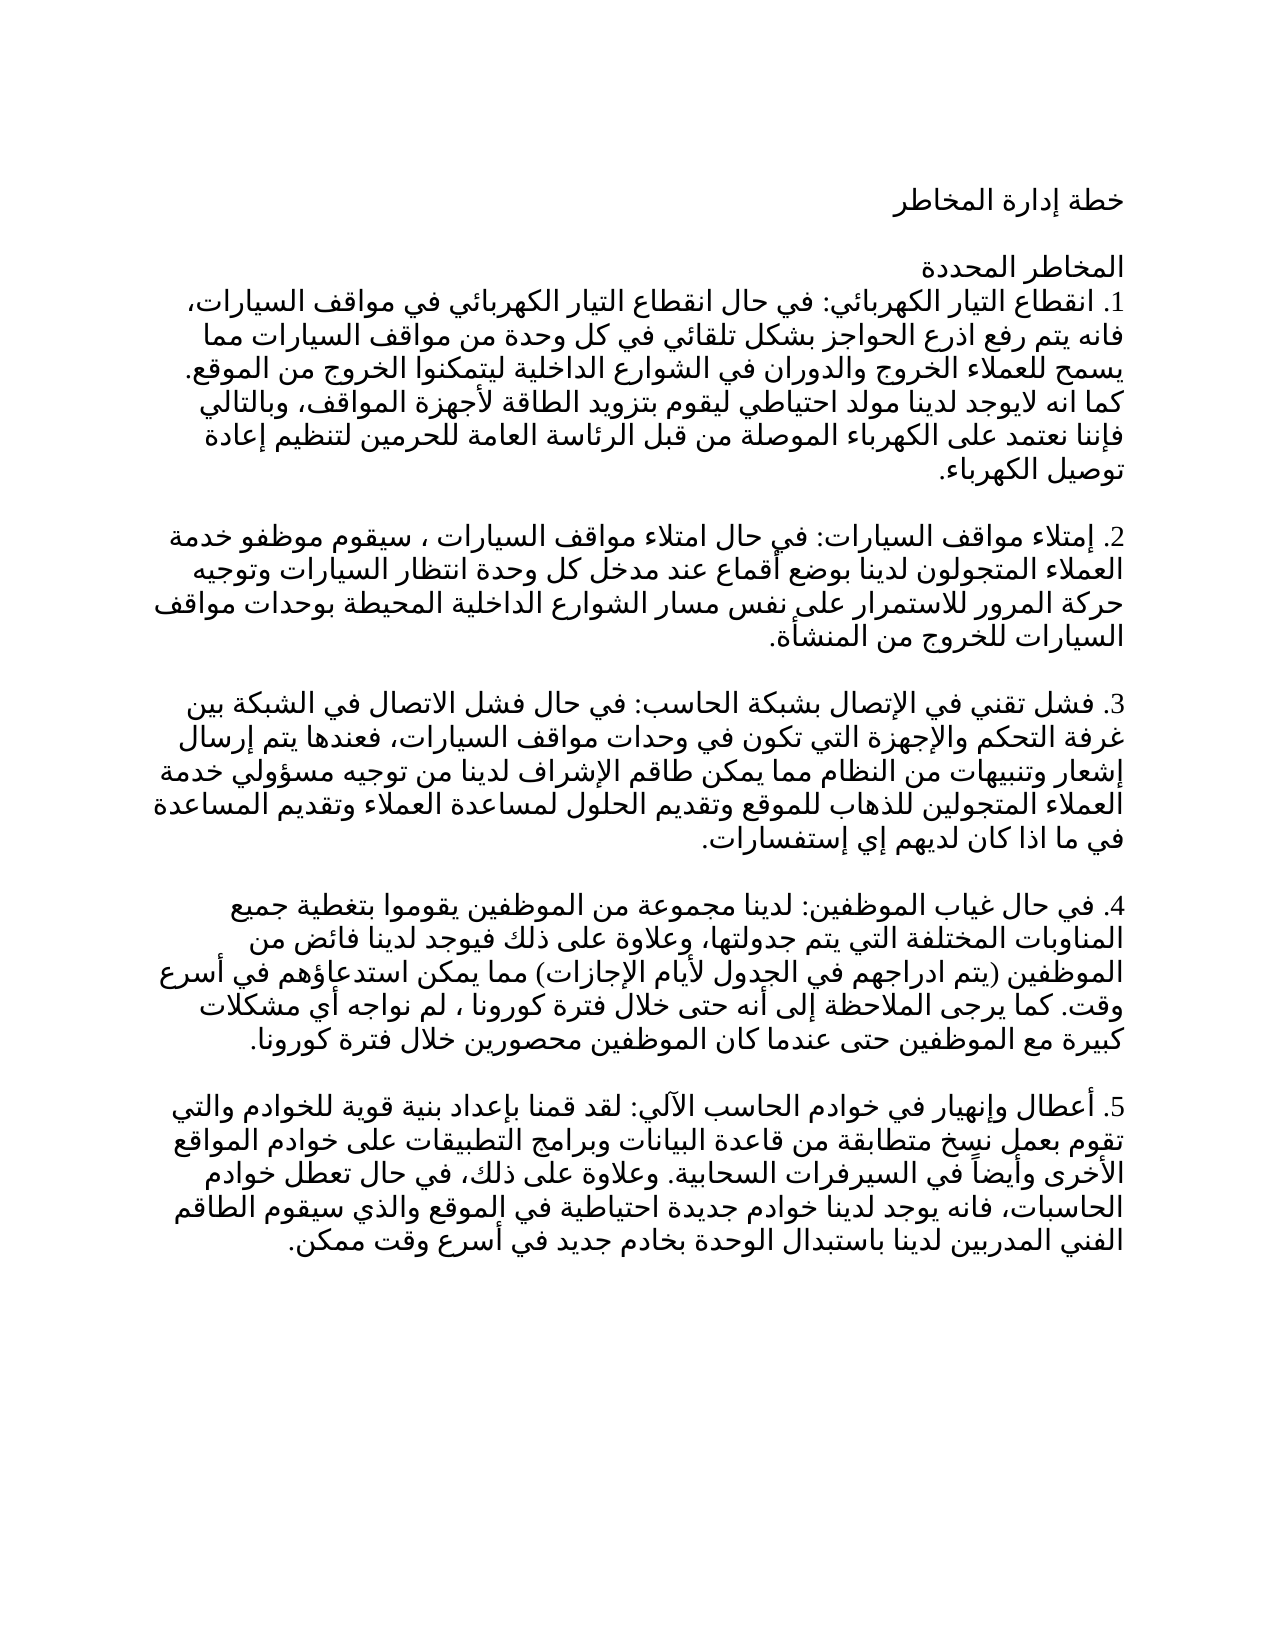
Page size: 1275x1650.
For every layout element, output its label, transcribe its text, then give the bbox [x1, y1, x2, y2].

text 4. في حال غياب الموظفين: لدينا مجموعة من الموظفين يقوموا بتغطية جميع المناوبات المختلفة التي يتم جدولتها، وعلاوة على ذلك فيوجد لدينا فائض من الموظفين (يتم ادراجهم في الجدول لأيام الإجازات) مما يمكن استدعاؤهم في أسرع وقت. كما يرجى الملاحظة إلى أنه حتى خلال فترة كورونا ، لم نواجه أي مشكلات كبيرة مع الموظفين حتى عندما كان الموظفين محصورين خلال فترة كورونا. [150, 888, 1125, 1056]
text المخاطر المحددة [150, 251, 1125, 284]
text 1. انقطاع التيار الكهربائي: في حال انقطاع التيار الكهربائي في مواقف السيارات، فانه يتم رفع اذرع الحواجز بشكل تلقائي في كل وحدة من مواقف السيارات مما يسمح للعملاء الخروج والدوران في الشوارع الداخلية ليتمكنوا الخروج من الموقع. كما انه لايوجد لدينا مولد احتياطي ليقوم بتزويد الطاقة لأجهزة المواقف، وبالتالي فإننا نعتمد على الكهرباء الموصلة من قبل الرئاسة العامة للحرمين لتنظيم إعادة توصيل الكهرباء. [150, 284, 1125, 485]
text 2. إمتلاء مواقف السيارات: في حال امتلاء مواقف السيارات ، سيقوم موظفو خدمة العملاء المتجولون لدينا بوضع أقماع عند مدخل كل وحدة انتظار السيارات وتوجيه حركة المرور للاستمرار على نفس مسار الشوارع الداخلية المحيطة بوحدات مواقف السيارات للخروج من المنشأة. [150, 519, 1125, 653]
text 5. أعطال وإنهيار في خوادم الحاسب الآلي: لقد قمنا بإعداد بنية قوية للخوادم والتي تقوم بعمل نسخ متطابقة من قاعدة البيانات وبرامج التطبيقات على خوادم المواقع الأخرى وأيضاً في السيرفرات السحابية. وعلاوة على ذلك، في حال تعطل خوادم الحاسبات، فانه يوجد لدينا خوادم جديدة احتياطية في الموقع والذي سيقوم الطاقم الفني المدربين لدينا باستبدال الوحدة بخادم جديد في أسرع وقت ممكن. [150, 1089, 1125, 1257]
text 3. فشل تقني في الإتصال بشبكة الحاسب: في حال فشل الاتصال في الشبكة بين غرفة التحكم والإجهزة التي تكون في وحدات مواقف السيارات، فعندها يتم إرسال إشعار وتنبيهات من النظام مما يمكن طاقم الإشراف لدينا من توجيه مسؤولي خدمة العملاء المتجولين للذهاب للموقع وتقديم الحلول لمساعدة العملاء وتقديم المساعدة في ما اذا كان لديهم إي إستفسارات. [150, 687, 1125, 854]
text خطة إدارة المخاطر [150, 183, 1125, 217]
